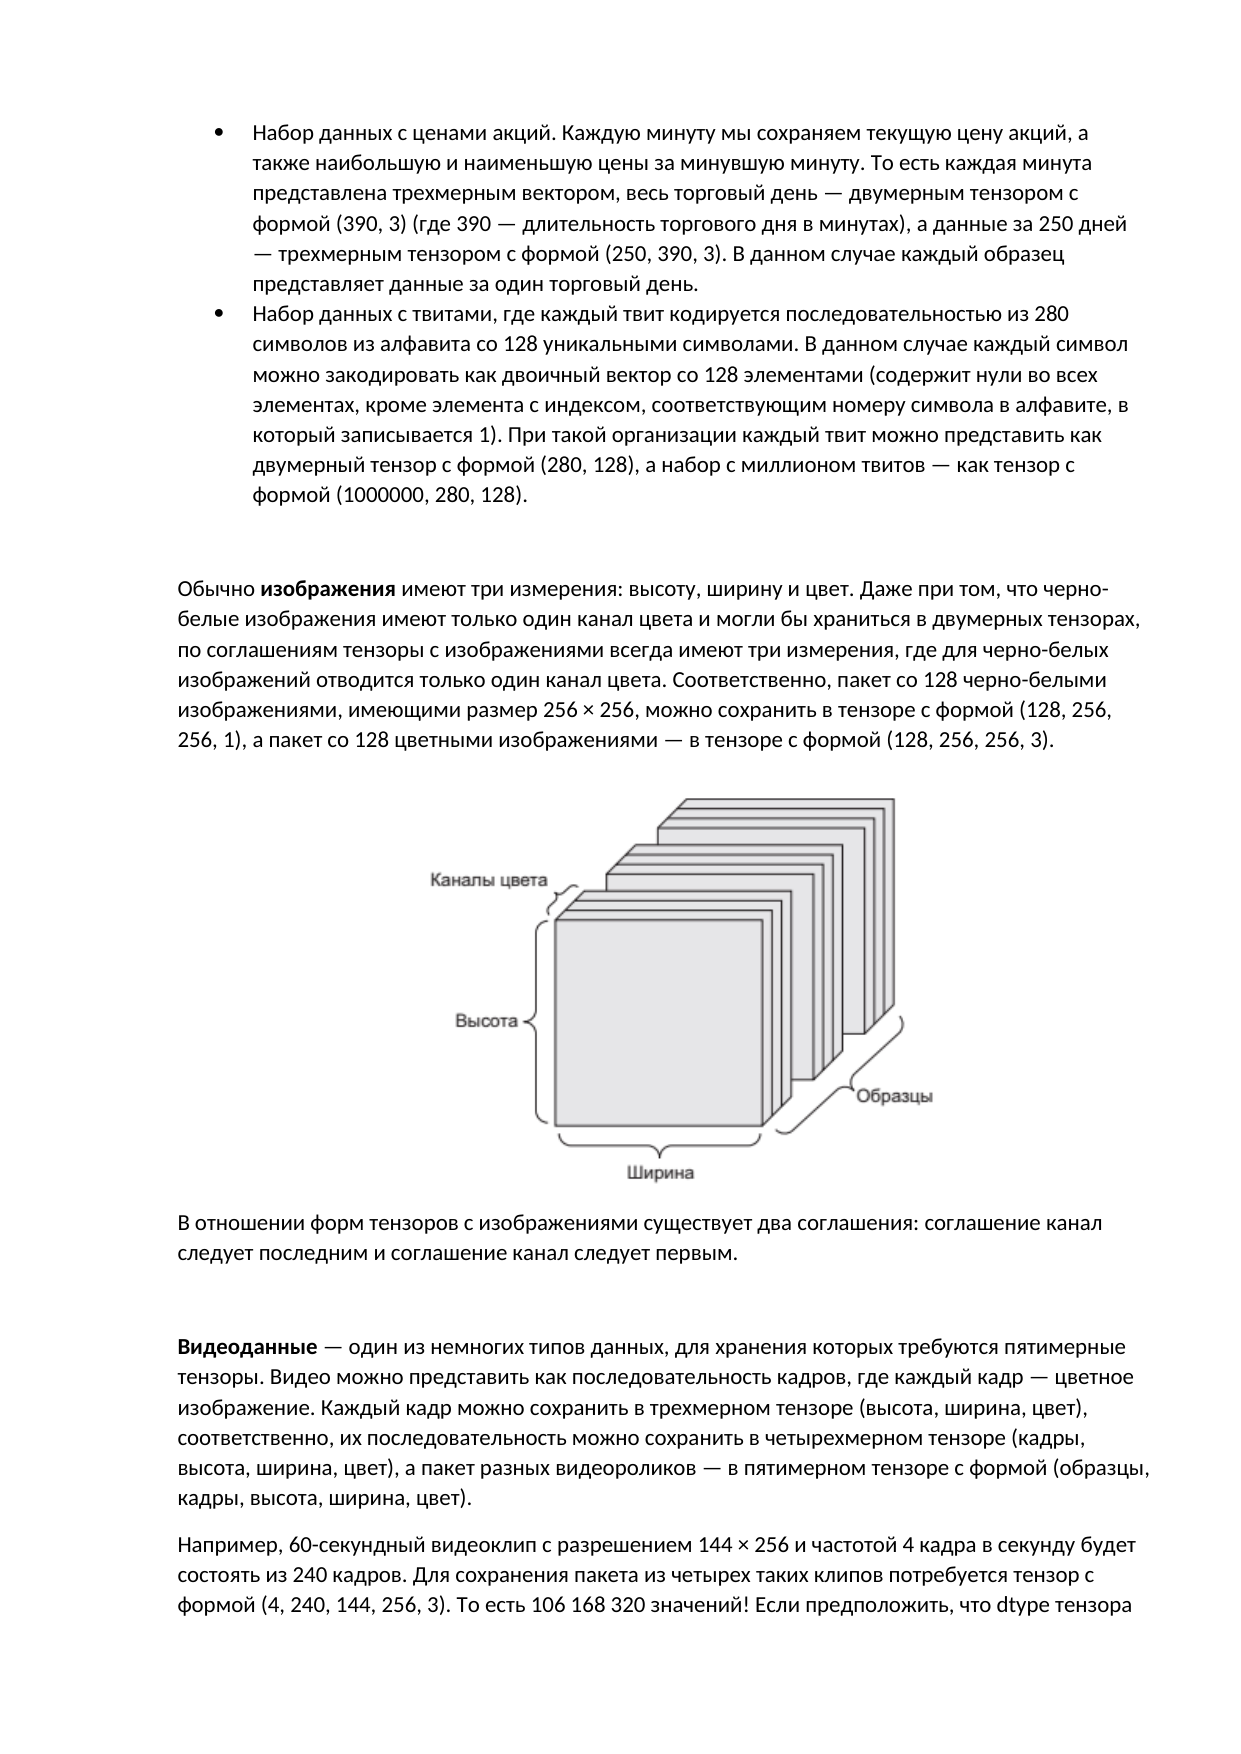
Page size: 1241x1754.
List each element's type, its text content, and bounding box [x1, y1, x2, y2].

picture [329, 772, 1000, 1190]
list Набор данных с твитами, где каждый твит кодируется последовательностью из 280 символов из алфавита со 128 уникальными символами. В данном случае каждый символ можно закодировать как двоичный вектор со 128 элементами (содержит нули во всех элементах, кроме элемента с индексом, соответствующим номеру символа в алфавите, в который записывается 1). При такой организации каждый твит можно представить как двумерный тензор с формой (280, 128), а набор с миллионом твитов — как тензор с формой (1000000, 280, 128). [215, 299, 1152, 509]
text Обычно изображения имеют три измерения: высоту, ширину и цвет. Даже при том, что черно-белые изображения имеют только один канал цвета и могли бы храниться в двумерных тензорах, по соглашениям тензоры с изображениями всегда имеют три измерения, где для черно-белых изображений отводится только один канал цвета. Соответственно, пакет со 128 черно-белыми изображениями, имеющими размер 256 × 256, можно сохранить в тензоре с формой (128, 256, 256, 1), а пакет со 128 цветными изображениями — в тензоре с формой (128, 256, 256, 3). [177, 574, 1152, 753]
text В отношении форм тензоров с изображениями существует два соглашения: соглашение канал следует последним и соглашение канал следует первым. [177, 1208, 1152, 1267]
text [177, 1530, 1152, 1619]
list Набор данных с ценами акций. Каждую минуту мы сохраняем текущую цену акций, а также наибольшую и наименьшую цены за минувшую минуту. То есть каждая минута представлена трехмерным вектором, весь торговый день — двумерным тензором с формой (390, 3) (где 390 — длительность торгового дня в минутах), а данные за 250 дней — трехмерным тензором с формой (250, 390, 3). В данном случае каждый образец представляет данные за один торговый день. [215, 118, 1152, 297]
text Видеоданные — один из немногих типов данных, для хранения которых требуются пятимерные тензоры. Видео можно представить как последовательность кадров, где каждый кадр — цветное изображение. Каждый кадр можно сохранить в трехмерном тензоре (высота, ширина, цвет), соответственно, их последовательность можно сохранить в четырехмерном тензоре (кадры, высота, ширина, цвет), а пакет разных видеороликов — в пятимерном тензоре с формой (образцы, кадры, высота, ширина, цвет). [177, 1332, 1152, 1511]
